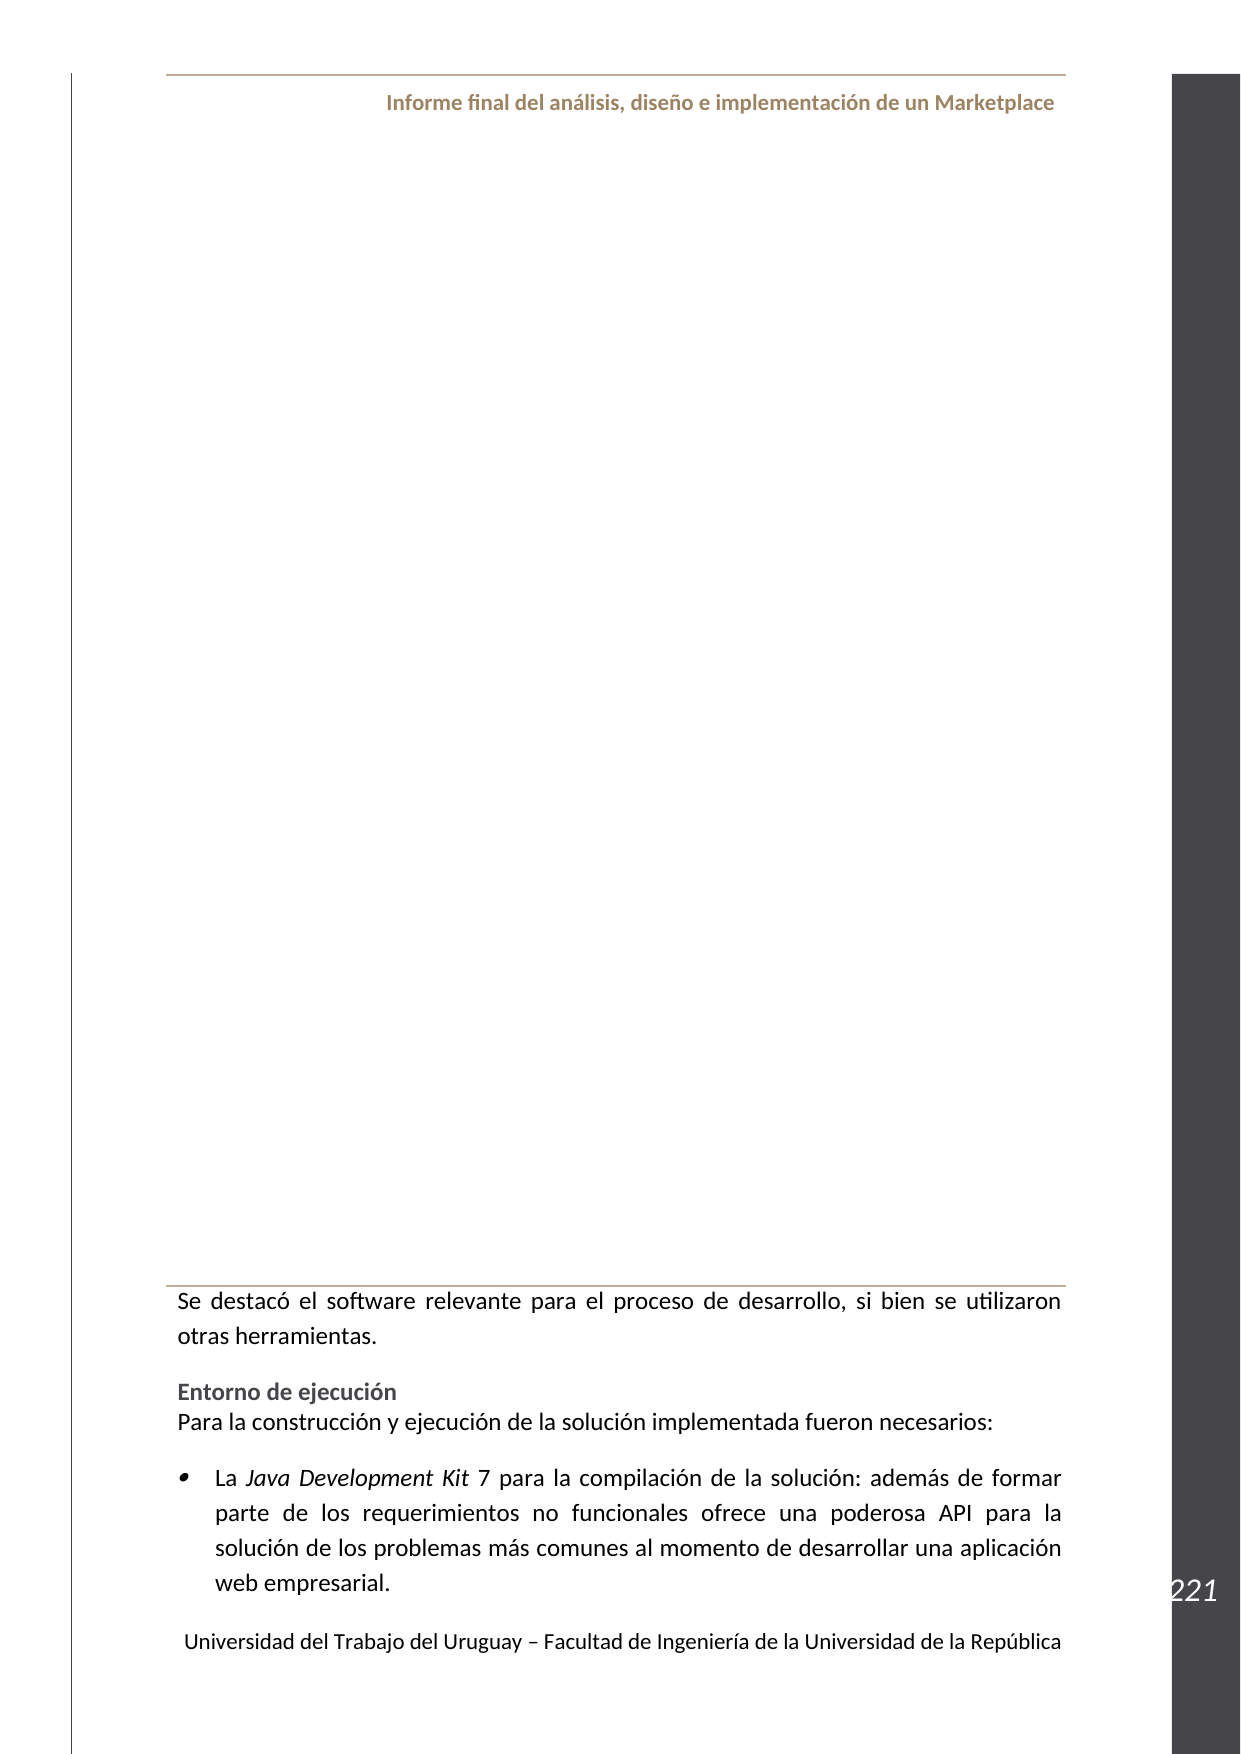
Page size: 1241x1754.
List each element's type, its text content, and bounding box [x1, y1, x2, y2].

text Para la construcción y ejecución de la solución implementada fueron necesarios: [177, 1406, 1063, 1437]
text Se destacó el software relevante para el proceso de desarrollo, si bien se utilizaron otras herramientas. [177, 1287, 1063, 1351]
list La Java Development Kit 7 para la compilación de la solución: además de formar parte de los requerimientos no funcionales ofrece una poderosa API para la solución de los problemas más comunes al momento de desarrollar una aplicación web empresarial. [177, 1462, 1063, 1598]
subtitle Entorno de ejecución [177, 1376, 1063, 1406]
